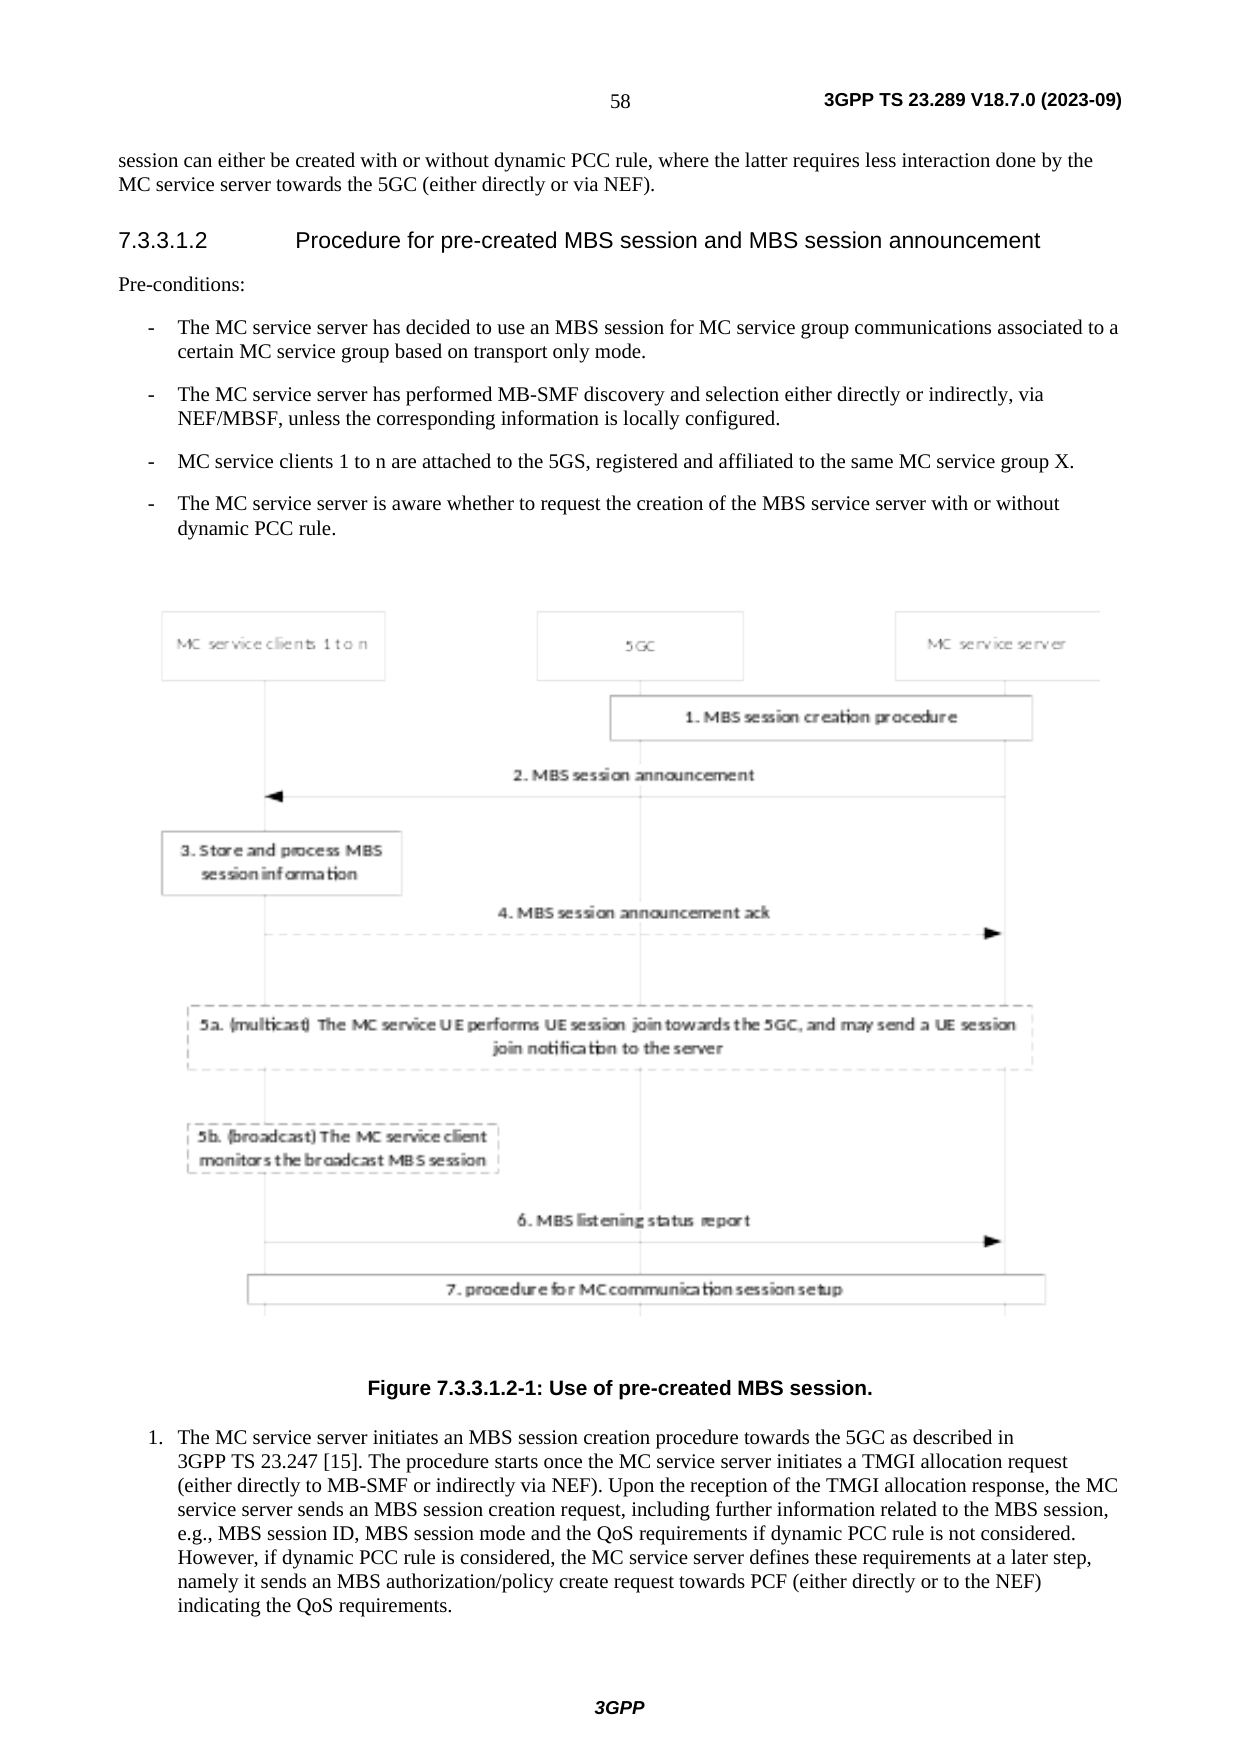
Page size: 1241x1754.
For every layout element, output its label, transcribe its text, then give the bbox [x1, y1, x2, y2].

subtitle 7.3.3.1.2 Procedure for pre-created MBS session and MBS session announcement [118, 227, 1122, 253]
text - The MC service server has performed MB-SMF discovery and selection either directly or indirectly, via NEF/MBSF, unless the corresponding information is locally configured. [148, 382, 1122, 430]
text 1. The MC service server initiates an MBS session creation procedure towards the 5GC as described in 3GPP TS 23.247 [15]. The procedure starts once the MC service server initiates a TMGI allocation request (either directly to MB-SMF or indirectly via NEF). Upon the reception of the TMGI allocation response, the MC service server sends an MBS session creation request, including further information related to the MBS session, e.g., MBS session ID, MBS session mode and the QoS requirements if dynamic PCC rule is not considered. However, if dynamic PCC rule is considered, the MC service server defines these requirements at a later step, namely it sends an MBS authorization/policy create request towards PCF (either directly or to the NEF) indicating the QoS requirements. [148, 1425, 1122, 1617]
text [118, 147, 1122, 196]
text Pre-conditions: [118, 272, 1122, 296]
text Figure 7.3.3.1.2-1: Use of pre-created MBS session. [118, 1376, 1122, 1400]
text - MC service clients 1 to n are attached to the 5GS, registered and affiliated to the same MC service group X. [148, 448, 1122, 473]
text - The MC service server has decided to use an MBS session for MC service group communications associated to a certain MC service group based on transport only mode. [148, 315, 1122, 363]
text - The MC service server is aware whether to request the creation of the MBS service server with or without dynamic PCC rule. [148, 491, 1122, 539]
